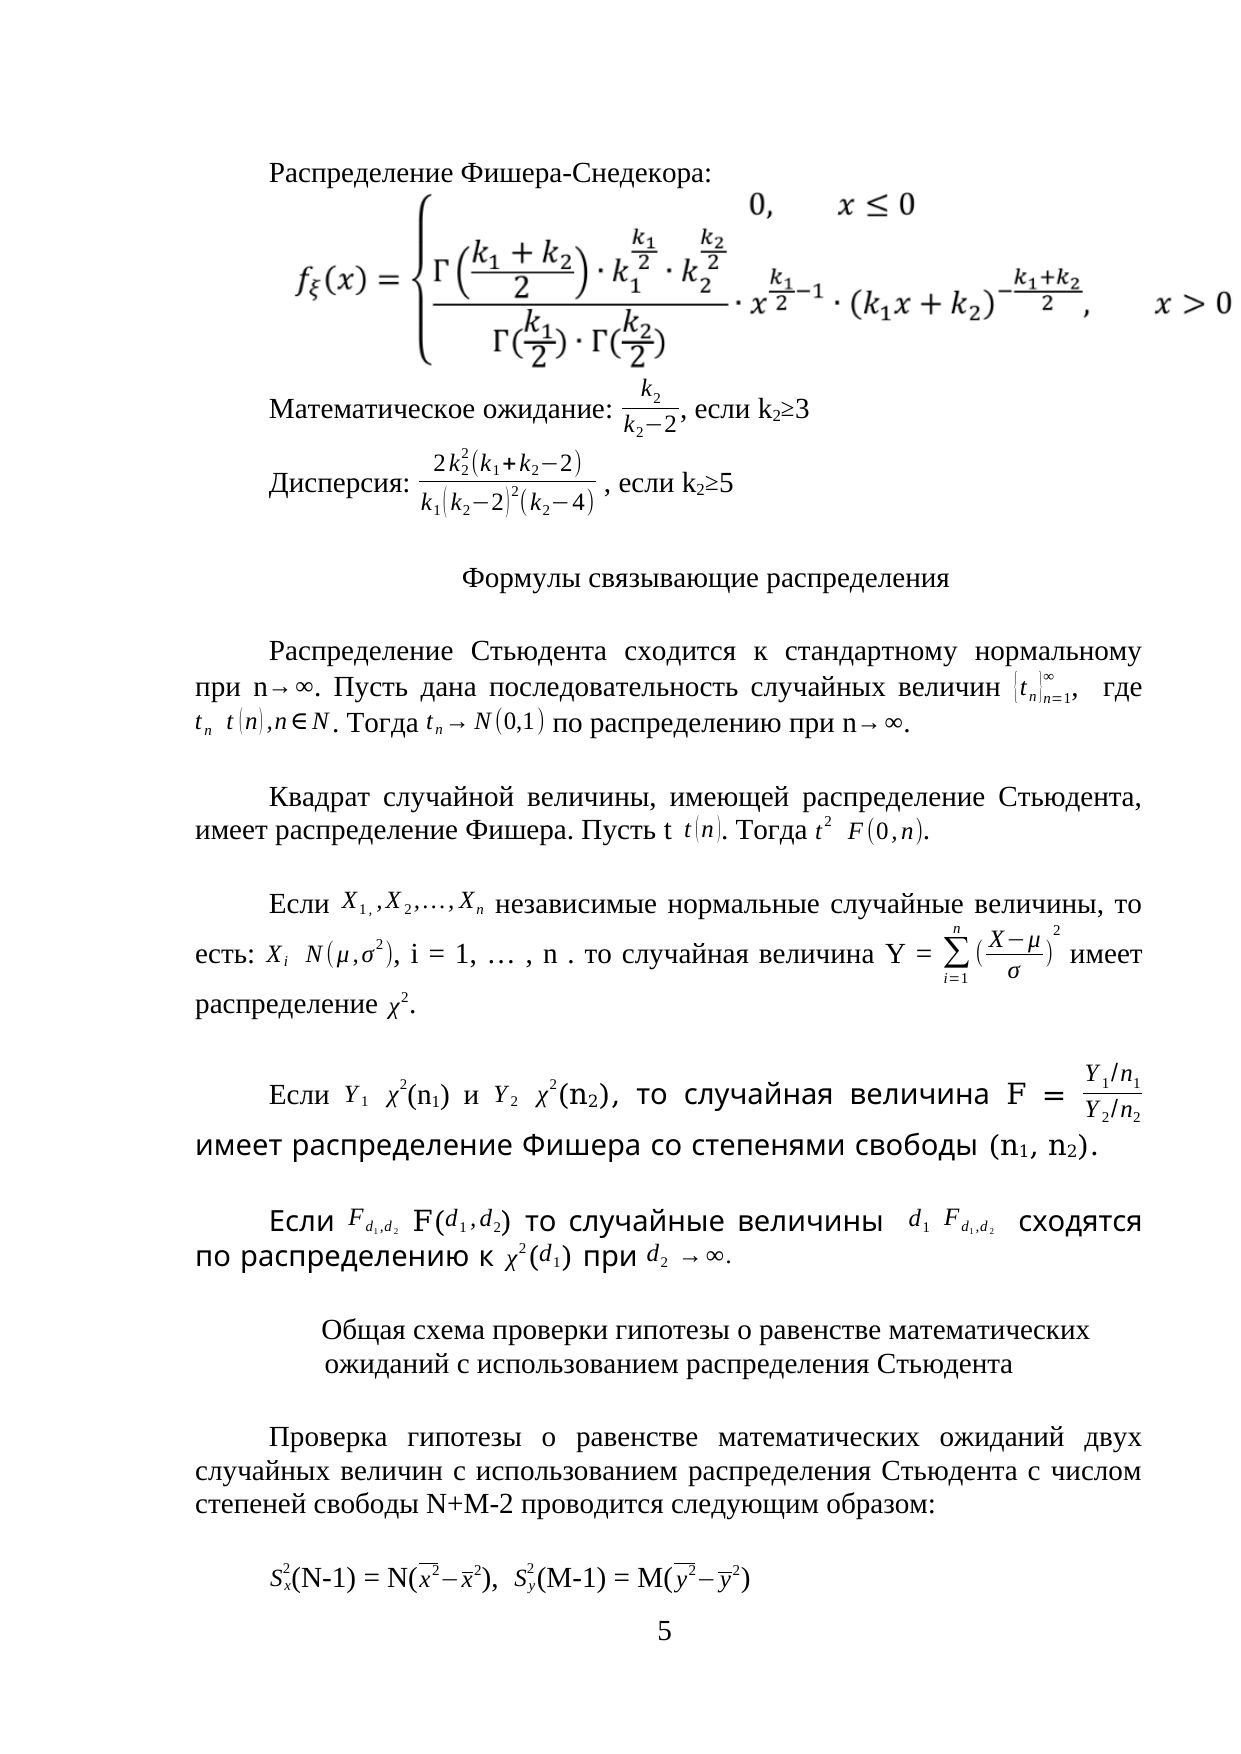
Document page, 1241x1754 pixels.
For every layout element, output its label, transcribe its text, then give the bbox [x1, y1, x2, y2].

text Если F() то случайные величины сходятся по распределению к () при [195, 1203, 1143, 1273]
text Распределение Фишера-Снедекора: [195, 155, 1143, 188]
text Математическое ожидание: , если k23 [195, 375, 1143, 441]
picture [268, 191, 1241, 372]
text Дисперсия: , если k25 [195, 444, 1143, 520]
text (N-1) = N(), (M-1) = M() [195, 1560, 1143, 1594]
text Распределение Стьюдента сходится к стандартному нормальному при n. Пусть дана последовательность случайных величин , где . Тогда по распределению при n. [195, 633, 1143, 739]
text Формулы связывающие распределения [195, 560, 1143, 594]
text Если независимые нормальные случайные величины, то есть: , i = 1, … , n . то случайная величина Y = имеет распределение . [195, 886, 1143, 1020]
text Если (n1) и (n2), то случайная величина F = имеет распределение Фишера со степенями свободы (n1, n2). [195, 1060, 1143, 1161]
text Проверка гипотезы о равенстве математических ожиданий двух случайных величин с использованием распределения Стьюдента с числом степеней свободы N+M-2 проводится следующим образом: [195, 1419, 1143, 1520]
text Квадрат случайной величины, имеющей распределение Стьюдента, имеет распределение Фишера. Пусть t. Тогда . [195, 779, 1143, 846]
text Общая схема проверки гипотезы о равенстве математических ожиданий с использованием распределения Стьюдента [195, 1312, 1143, 1379]
